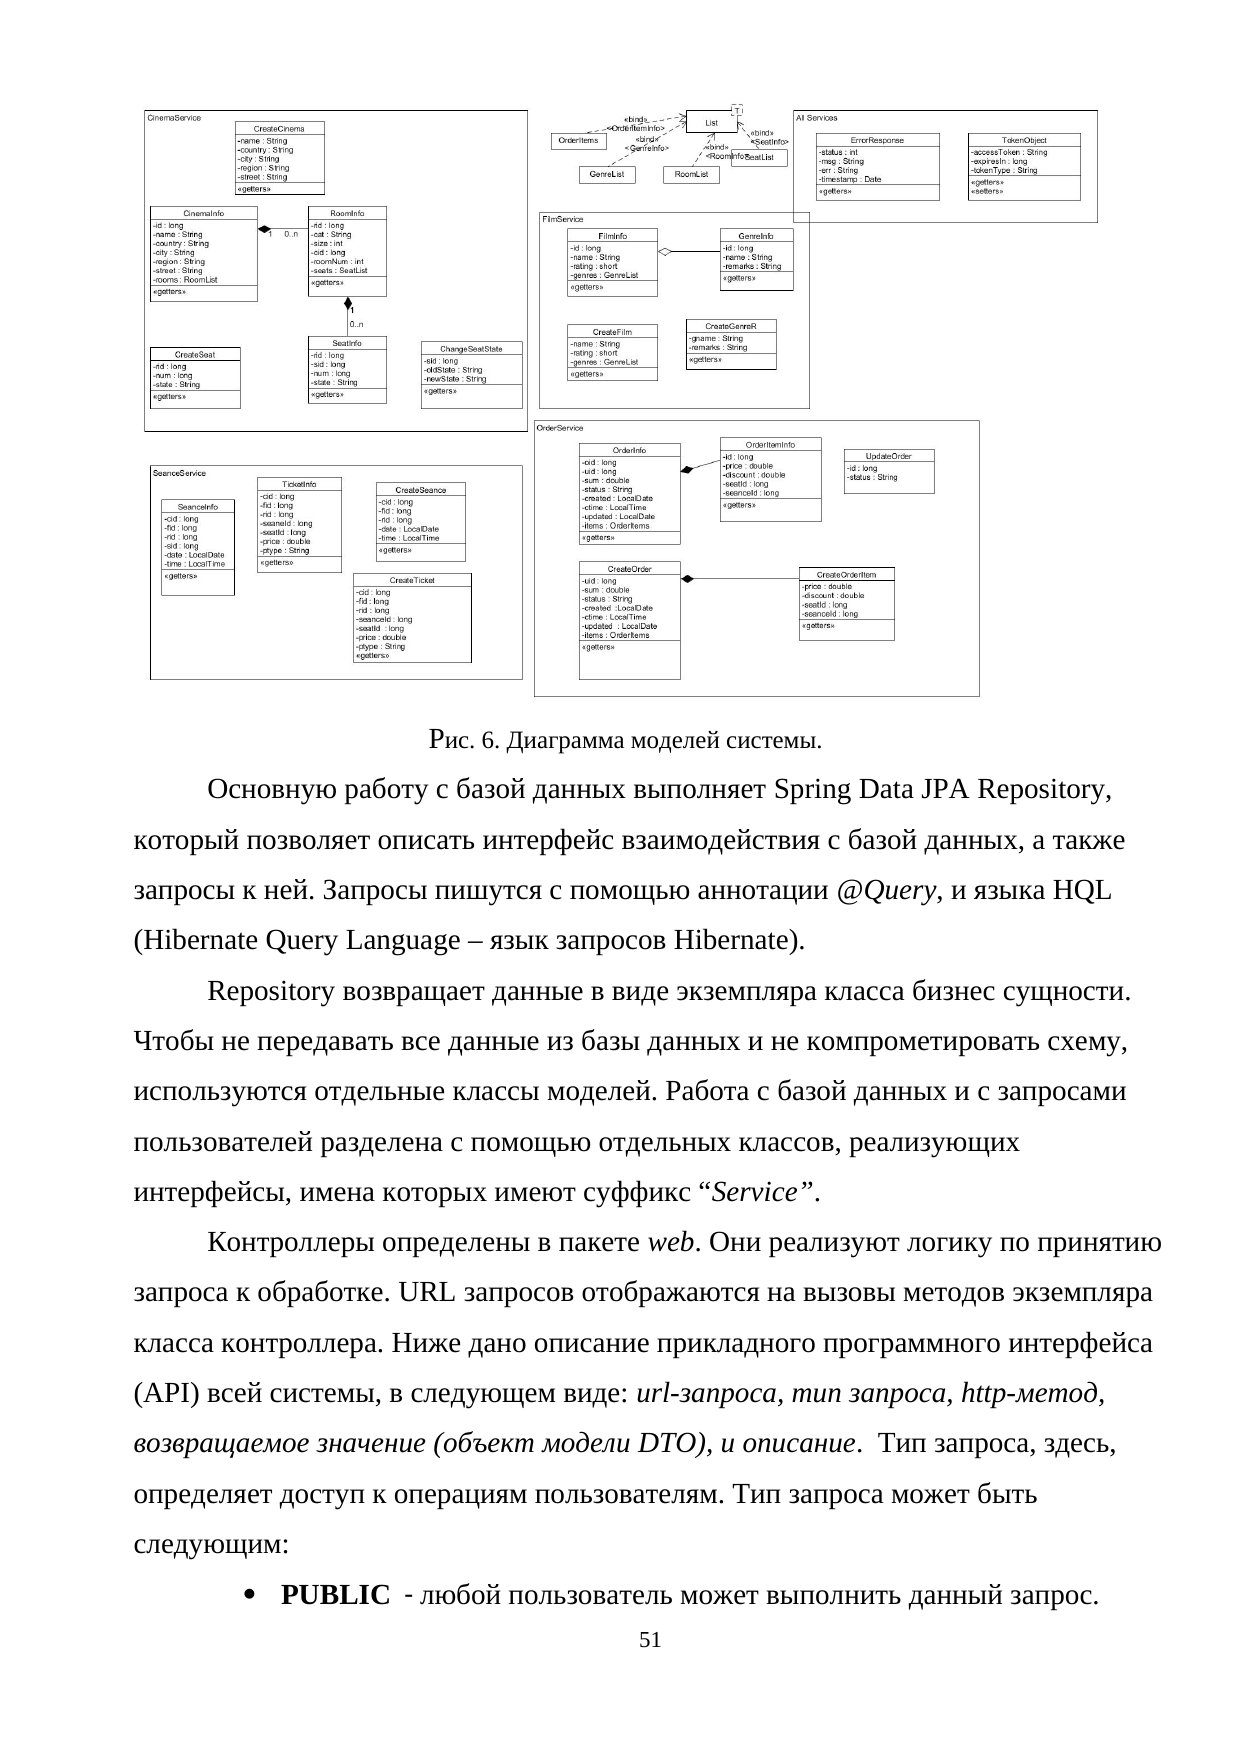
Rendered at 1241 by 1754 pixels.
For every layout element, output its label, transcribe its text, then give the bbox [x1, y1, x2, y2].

text Repository возвращает данные в виде экземпляра класса бизнес сущности. Чтобы не передавать все данные из базы данных и не компрометировать схему, используются отдельные классы моделей. Работа с базой данных и с запросами пользователей разделена с помощью отдельных классов, реализующих интерфейсы, имена которых имеют суффикс “Service”. [133, 973, 1167, 1207]
picture [133, 93, 1109, 708]
text Рис. 6. Диаграмма моделей системы. [133, 721, 1167, 755]
list PUBLIC - любой пользователь может выполнить данный запрос. [244, 1576, 1167, 1612]
text Основную работу с базой данных выполняет Spring Data JPA Repository, который позволяет описать интерфейс взаимодействия с базой данных, а также запросы к ней. Запросы пишутся с помощью аннотации @Query, и языка HQL (Hibernate Query Language – язык запросов Hibernate). [133, 771, 1167, 956]
text Контроллеры определены в пакете web. Они реализуют логику по принятию запроса к обработке. URL запросов отображаются на вызовы методов экземпляра класса контроллера. Ниже дано описание прикладного программного интерфейса (API) всей системы, в следующем виде: url-запроса, тип запроса, http-метод, возвращаемое значение (объект модели DTO), и описание. Тип запроса, здесь, определяет доступ к операциям пользователям. Тип запроса может быть следующим: [133, 1224, 1167, 1560]
